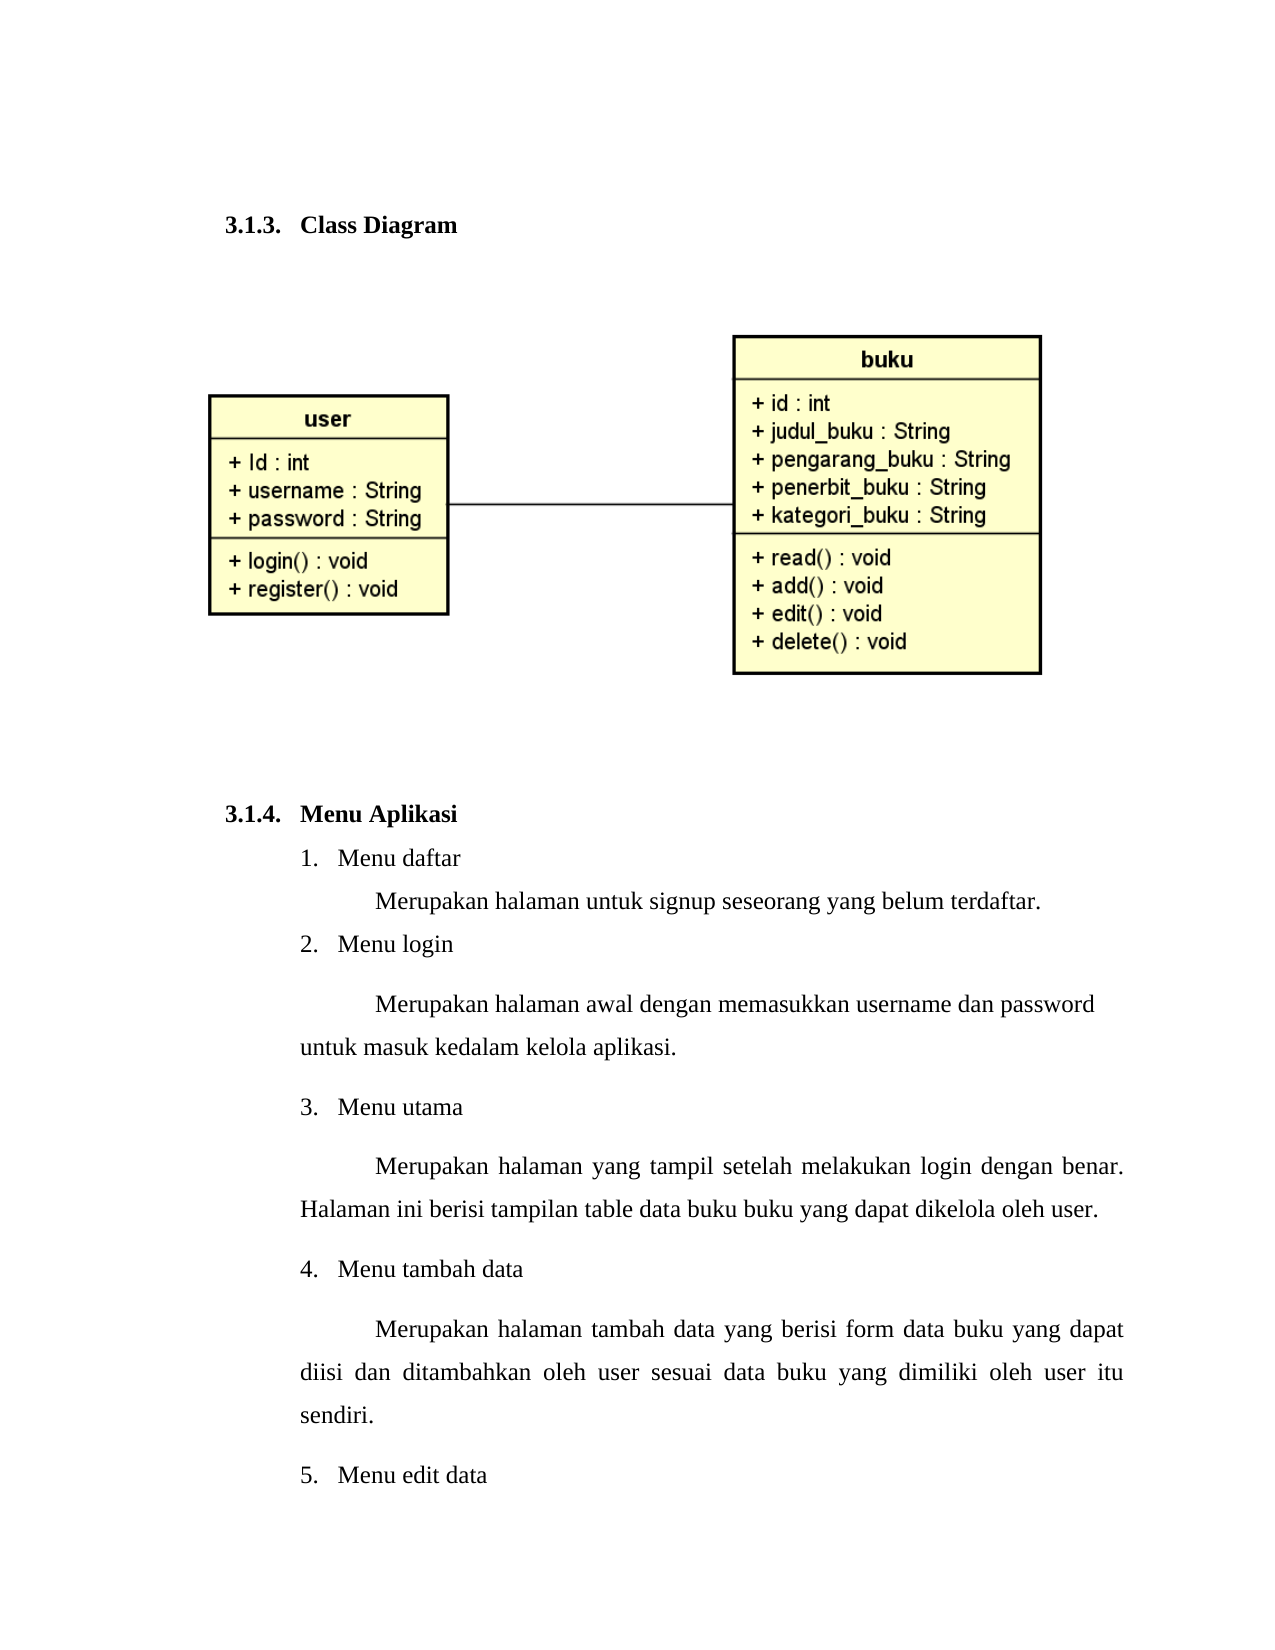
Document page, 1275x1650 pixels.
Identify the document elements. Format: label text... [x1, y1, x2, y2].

list Menu Aplikasi [225, 799, 1125, 828]
list Class Diagram [225, 210, 1125, 238]
text Merupakan halaman tambah data yang berisi form data buku yang dapat diisi dan ditambahkan oleh user sesuai data buku yang dimiliki oleh user itu sendiri. [300, 1314, 1125, 1429]
text Merupakan halaman yang tampil setelah melakukan login dengan benar. Halaman ini berisi tampilan table data buku buku yang dapat dikelola oleh user. [300, 1151, 1125, 1223]
list Menu login [300, 929, 1125, 958]
list Menu edit data [300, 1460, 1125, 1489]
list Menu daftar [300, 843, 1125, 871]
list Merupakan halaman untuk signup seseorang yang belum terdaftar. [300, 886, 1125, 914]
picture [150, 269, 1125, 769]
text Merupakan halaman awal dengan memasukkan username dan password untuk masuk kedalam kelola aplikasi. [300, 989, 1125, 1061]
list Menu utama [300, 1092, 1125, 1120]
list Menu tambah data [300, 1254, 1125, 1283]
